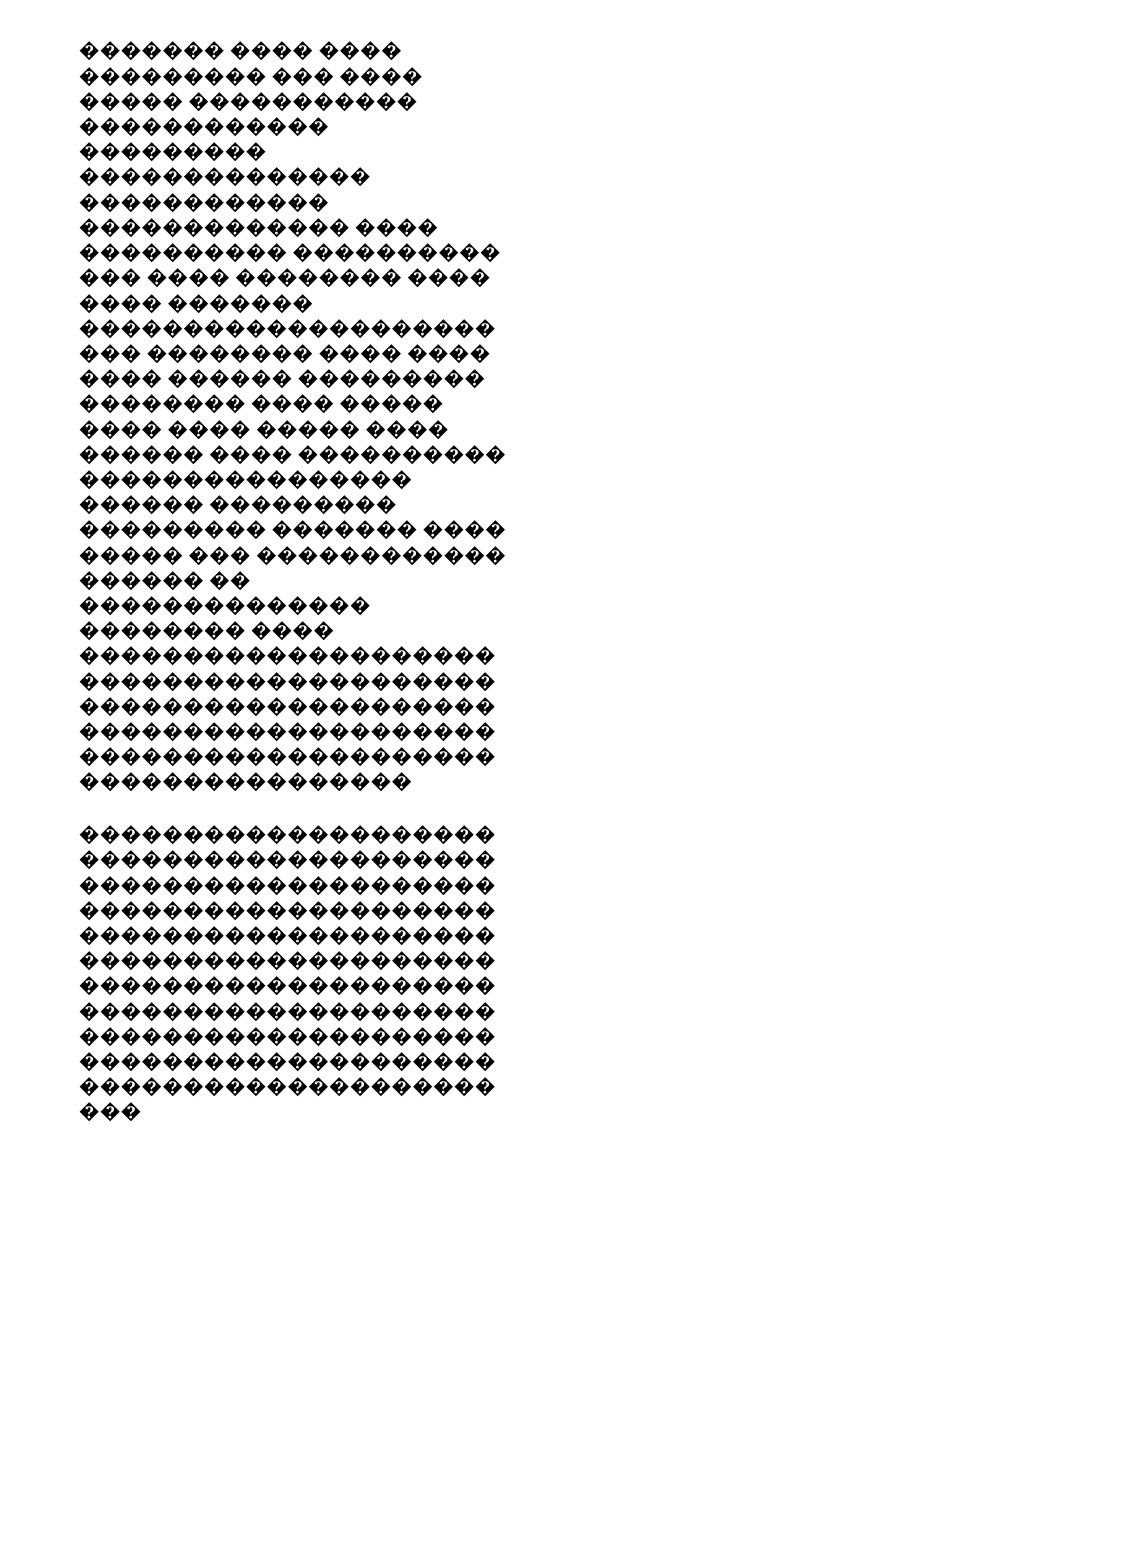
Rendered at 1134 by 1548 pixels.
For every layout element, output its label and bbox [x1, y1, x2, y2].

text [79, 38, 508, 1123]
